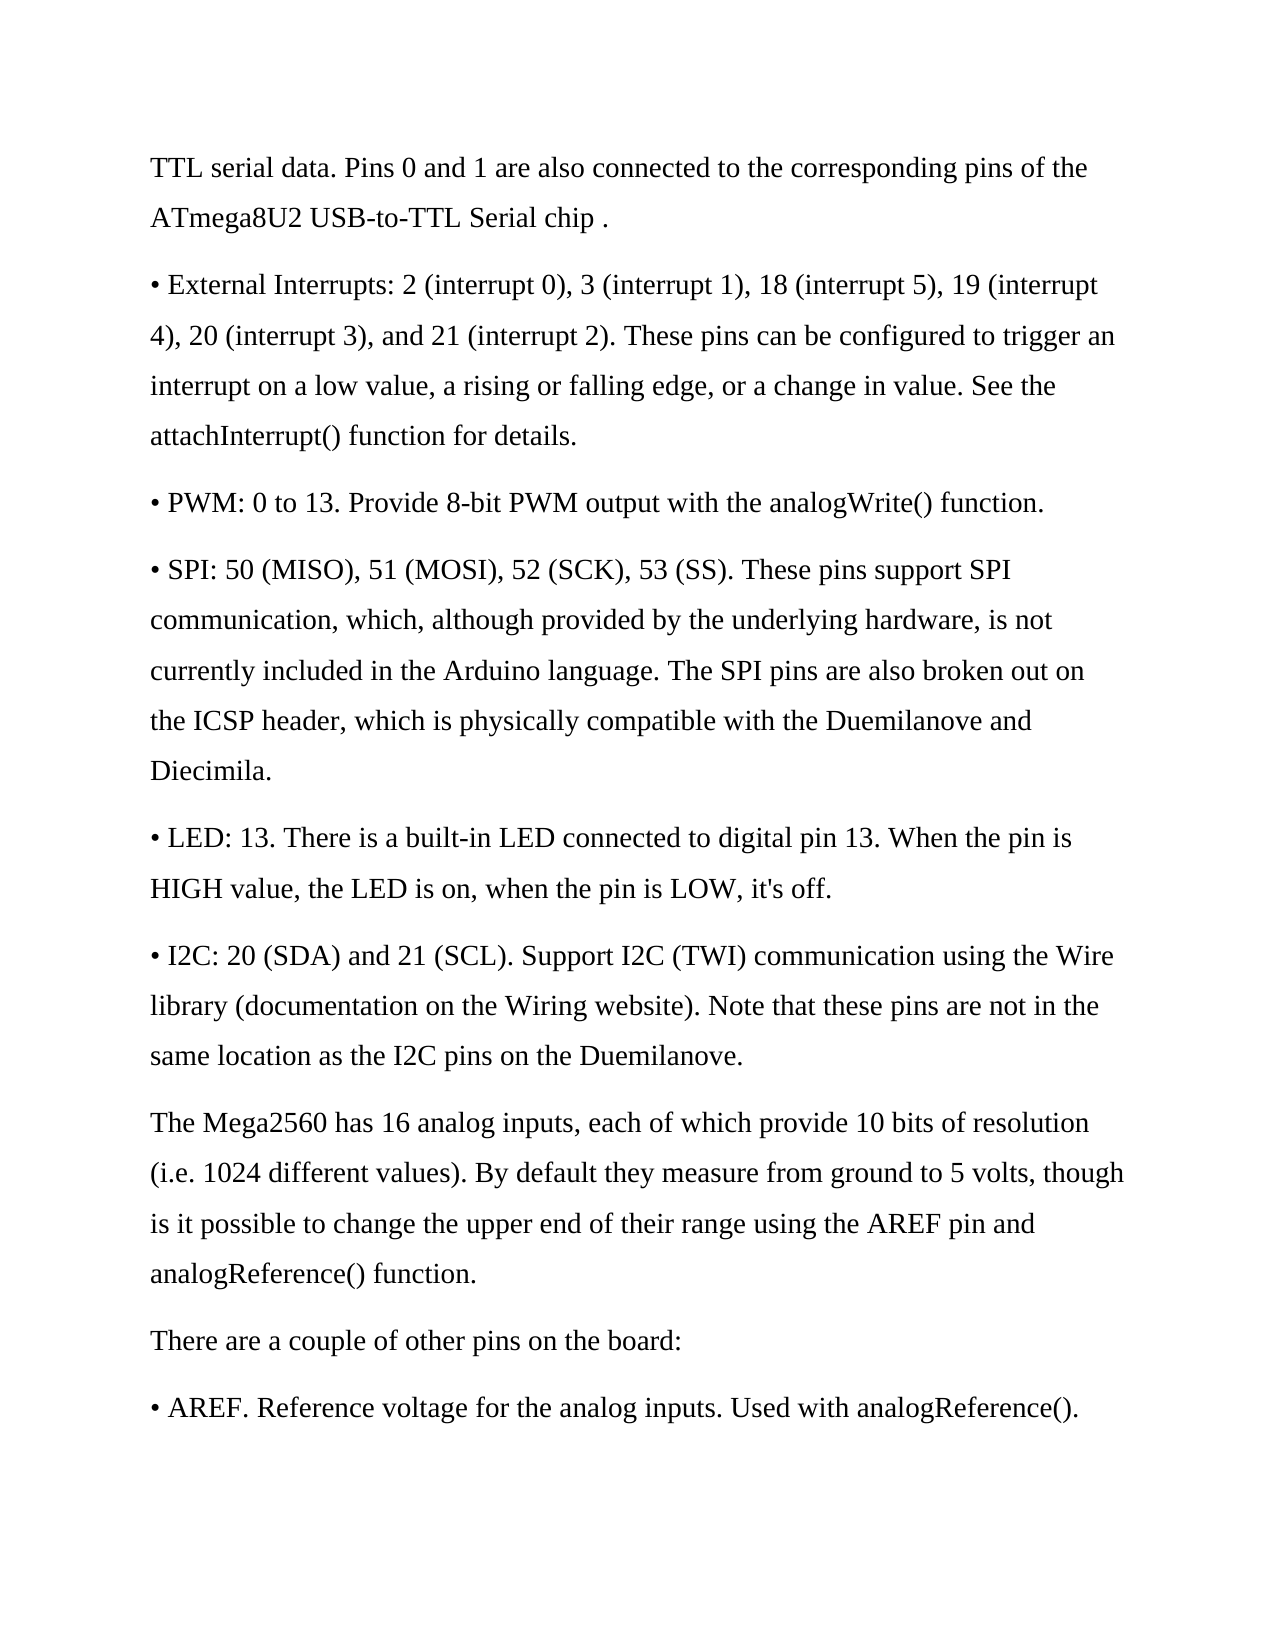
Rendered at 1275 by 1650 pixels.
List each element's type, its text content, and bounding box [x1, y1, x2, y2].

text • LED: 13. There is a built-in LED connected to digital pin 13. When the pin is HIGH value, the LED is on, when the pin is LOW, it's off. [150, 820, 1125, 904]
text • I2C: 20 (SDA) and 21 (SCL). Support I2C (TWI) communication using the Wire library (documentation on the Wiring website). Note that these pins are not in the same location as the I2C pins on the Duemilanove. [150, 938, 1125, 1072]
text The Mega2560 has 16 analog inputs, each of which provide 10 bits of resolution (i.e. 1024 different values). By default they measure from ground to 5 volts, though is it possible to change the upper end of their range using the AREF pin and analogReference() function. [150, 1105, 1125, 1290]
text • AREF. Reference voltage for the analog inputs. Used with analogReference(). [150, 1390, 1125, 1424]
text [150, 150, 1125, 234]
text There are a couple of other pins on the board: [150, 1323, 1125, 1357]
text • External Interrupts: 2 (interrupt 0), 3 (interrupt 1), 18 (interrupt 5), 19 (interrupt 4), 20 (interrupt 3), and 21 (interrupt 2). These pins can be configured to trigger an interrupt on a low value, a rising or falling edge, or a change in value. See the attachInterrupt() function for details. [150, 267, 1125, 452]
text • PWM: 0 to 13. Provide 8-bit PWM output with the analogWrite() function. [150, 485, 1125, 519]
text • SPI: 50 (MISO), 51 (MOSI), 52 (SCK), 53 (SS). These pins support SPI communication, which, although provided by the underlying hardware, is not currently included in the Arduino language. The SPI pins are also broken out on the ICSP header, which is physically compatible with the Duemilanove and Diecimila. [150, 552, 1125, 787]
